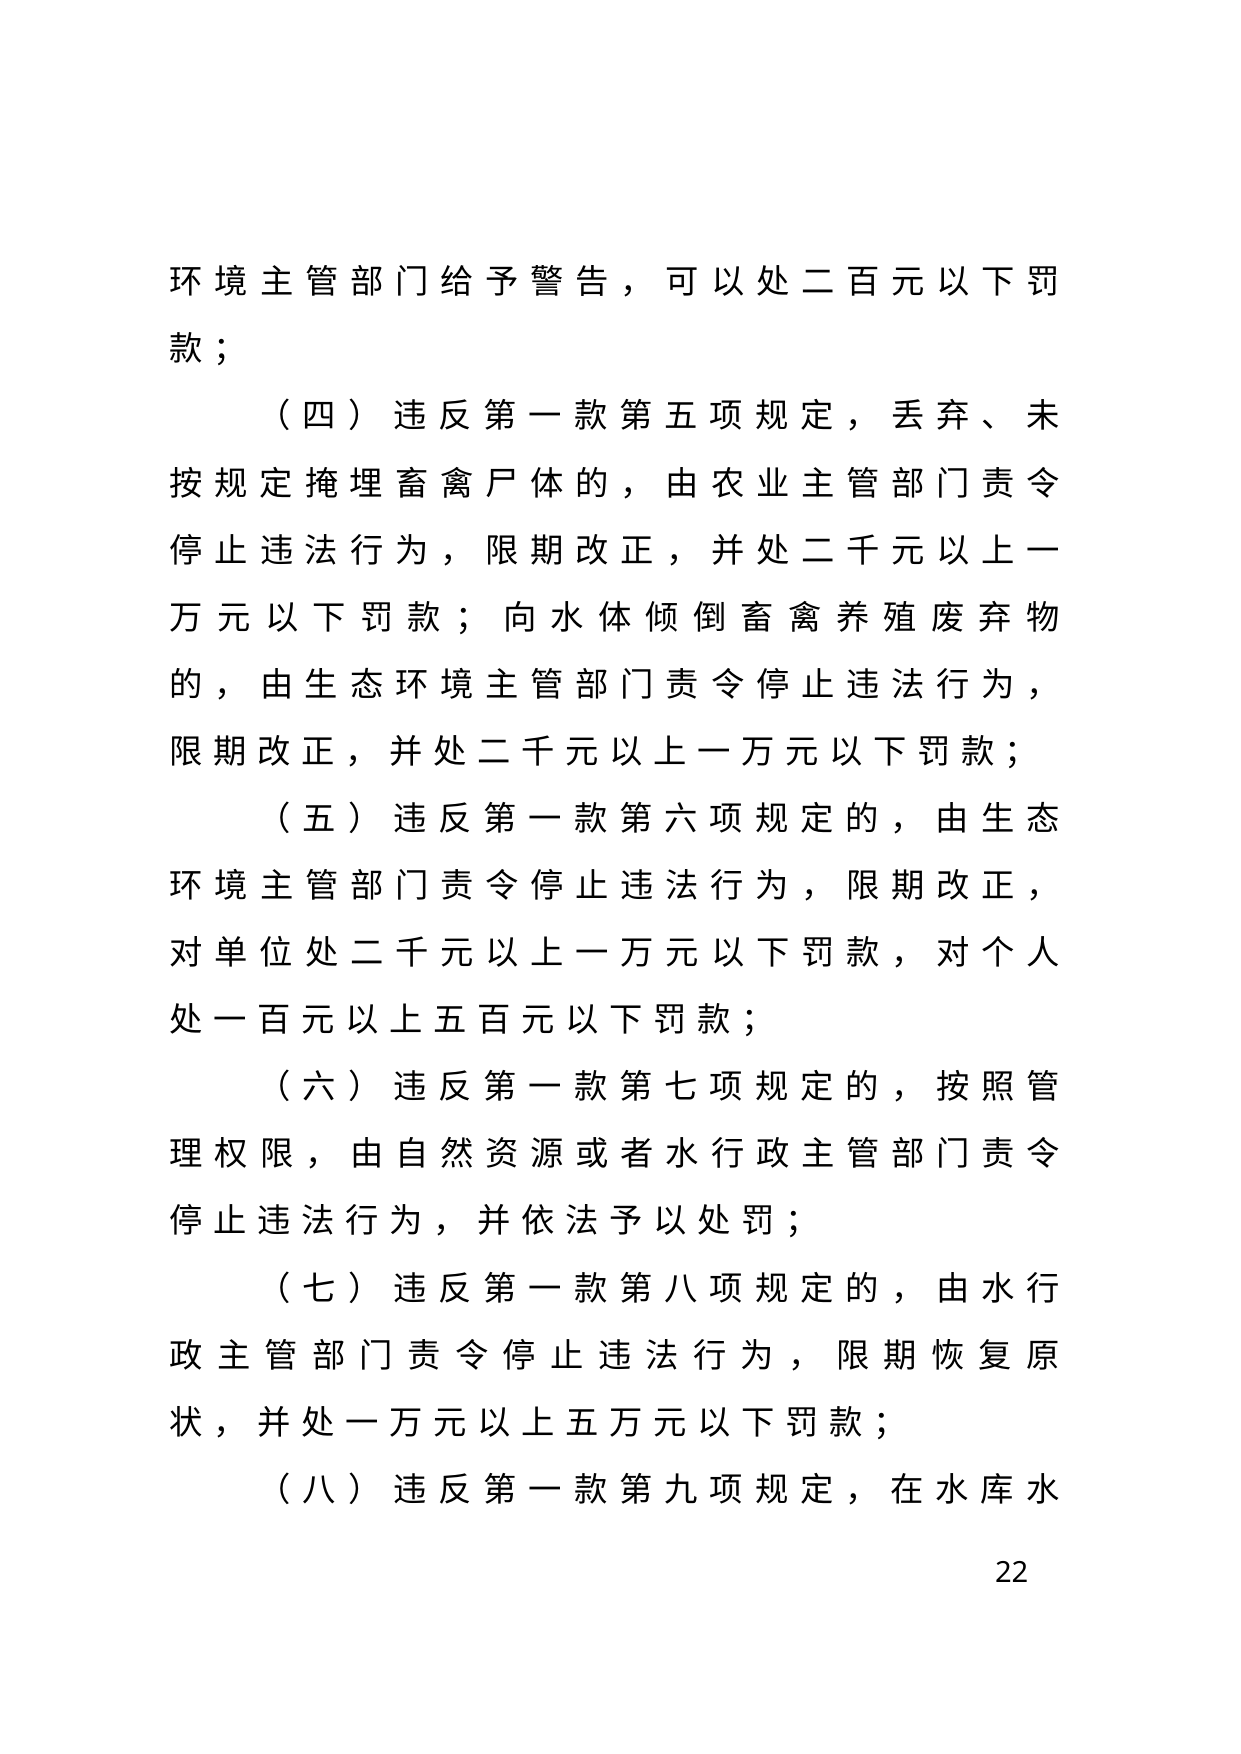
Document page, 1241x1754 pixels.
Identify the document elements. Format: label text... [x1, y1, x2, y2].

text （五）违反第一款第六项规定的，由生态环境主管部门责令停止违法行为，限期改正，对单位处二千元以上一万元以下罚款，对个人处一百元以上五百元以下罚款； [169, 782, 1071, 1051]
text （六）违反第一款第七项规定的，按照管理权限，由自然资源或者水行政主管部门责令停止违法行为，并依法予以处罚； [169, 1051, 1071, 1252]
text （七）违反第一款第八项规定的，由水行政主管部门责令停止违法行为，限期恢复原状，并处一万元以上五万元以下罚款； [169, 1252, 1071, 1453]
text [169, 1453, 1071, 1520]
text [169, 246, 1071, 380]
text （四）违反第一款第五项规定，丢弃、未按规定掩埋畜禽尸体的，由农业主管部门责令停止违法行为，限期改正，并处二千元以上一万元以下罚款；向水体倾倒畜禽养殖废弃物的，由生态环境主管部门责令停止违法行为，限期改正，并处二千元以上一万元以下罚款； [169, 380, 1071, 782]
